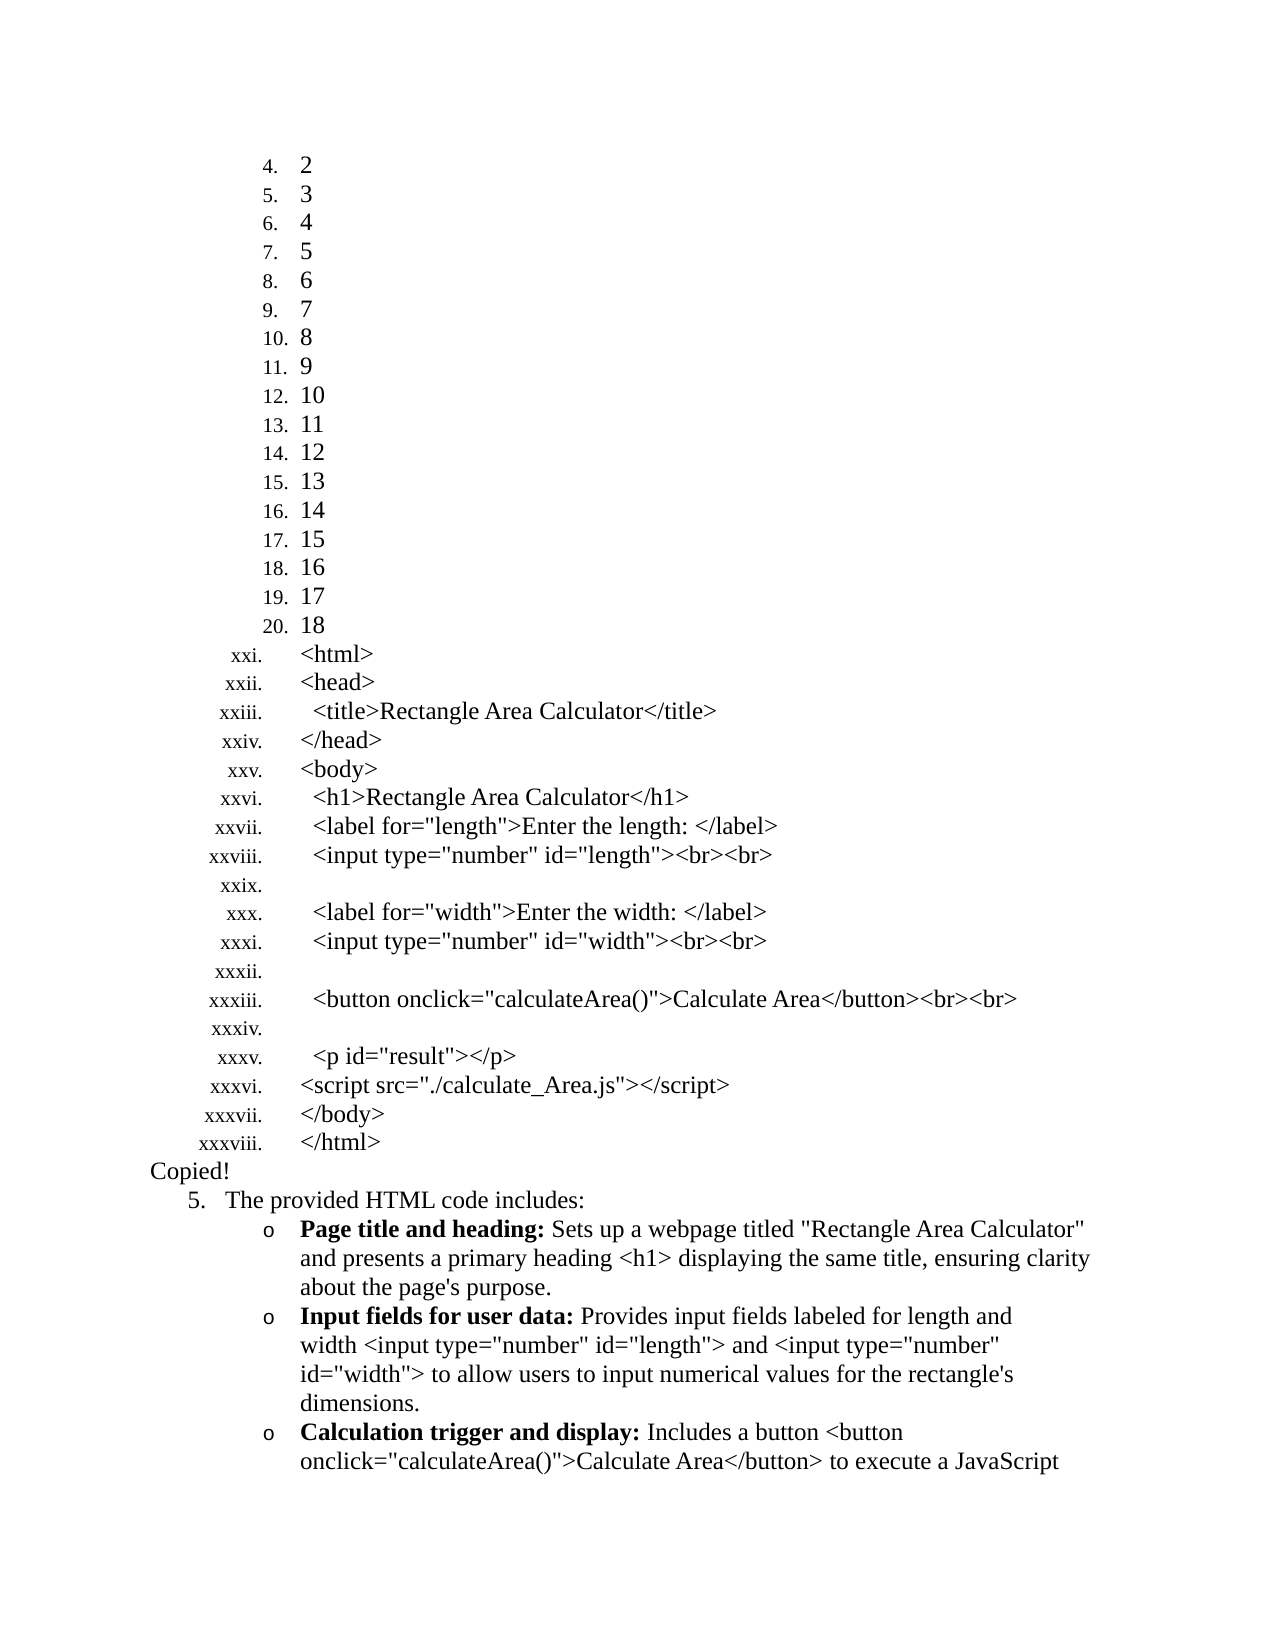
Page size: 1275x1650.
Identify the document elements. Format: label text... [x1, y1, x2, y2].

list 10 [262, 380, 1125, 409]
list Page title and heading: Sets up a webpage titled "Rectangle Area Calculator" and presents a primary heading <h1> displaying the same title, ensuring clarity about the page's purpose. [262, 1214, 1125, 1301]
list 12 [262, 437, 1125, 466]
list <title>Rectangle Area Calculator</title> [262, 696, 1125, 725]
list <input type="number" id="width"><br><br> [262, 926, 1125, 955]
list 14 [262, 495, 1125, 524]
list 9 [262, 351, 1125, 380]
list <button onclick="calculateArea()">Calculate Area</button><br><br> [262, 984, 1125, 1012]
list </head> [262, 725, 1125, 754]
list 6 [262, 265, 1125, 294]
list <body> [262, 754, 1125, 782]
list 17 [262, 581, 1125, 610]
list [262, 1417, 1125, 1475]
list <label for="width">Enter the width: </label> [262, 897, 1125, 926]
list <label for="length">Enter the length: </label> [262, 811, 1125, 840]
list 13 [262, 466, 1125, 495]
list </html> [262, 1127, 1125, 1156]
list 15 [262, 524, 1125, 552]
list <html> [262, 639, 1125, 667]
list <h1>Rectangle Area Calculator</h1> [262, 782, 1125, 811]
list 18 [262, 610, 1125, 639]
list <input type="number" id="length"><br><br> [262, 840, 1125, 869]
list 4 [262, 207, 1125, 236]
list </body> [262, 1099, 1125, 1127]
list 8 [262, 322, 1125, 351]
list 16 [262, 552, 1125, 581]
list The provided HTML code includes: [187, 1185, 1125, 1214]
text Copied! [150, 1156, 1125, 1185]
list <p id="result"></p> [262, 1041, 1125, 1070]
list 3 [262, 179, 1125, 207]
list <head> [262, 667, 1125, 696]
list 2 [262, 150, 1125, 179]
list <script src="./calculate_Area.js"></script> [262, 1070, 1125, 1099]
list 11 [262, 409, 1125, 437]
list Input fields for user data: Provides input fields labeled for length and width <input type="number" id="length"> and <input type="number" id="width"> to allow users to input numerical values for the rectangle's dimensions. [262, 1301, 1125, 1417]
list 5 [262, 236, 1125, 265]
list 7 [262, 294, 1125, 322]
